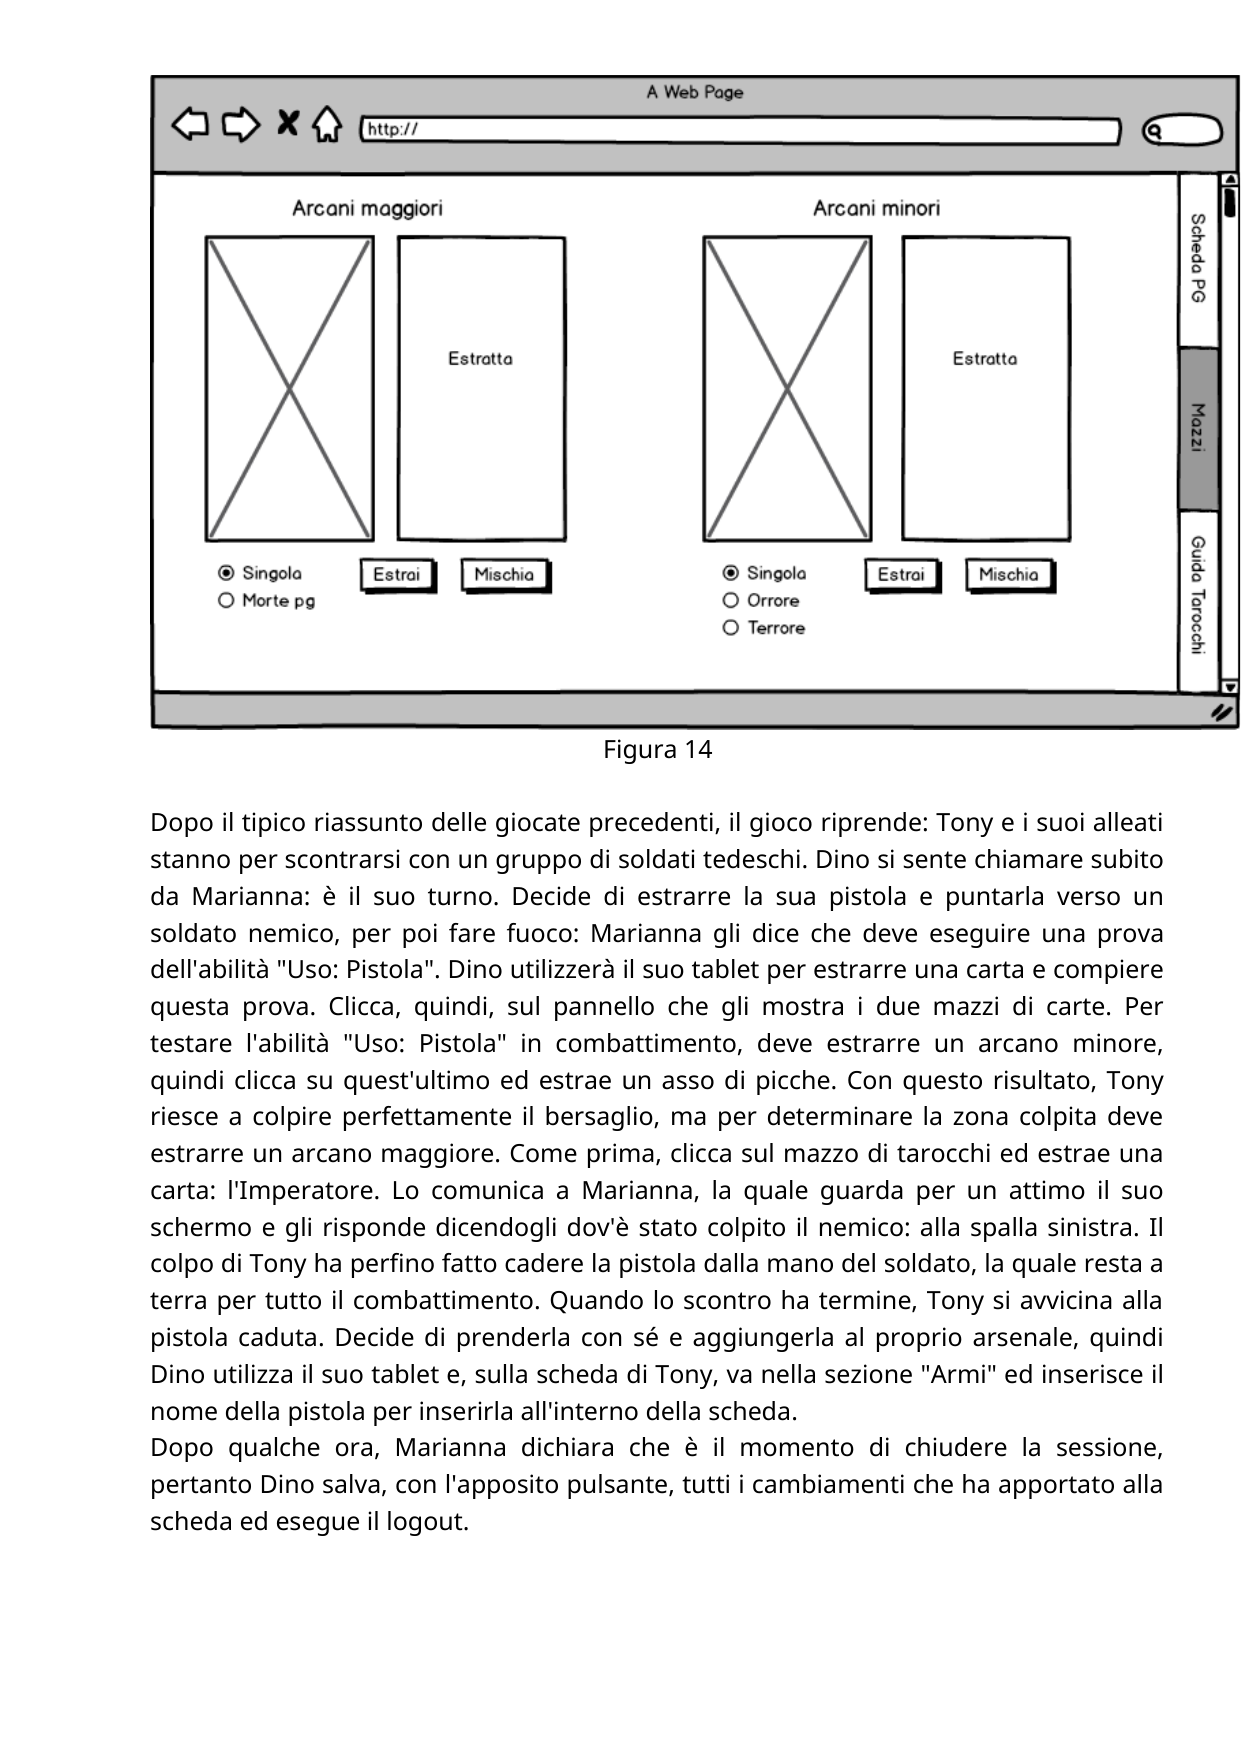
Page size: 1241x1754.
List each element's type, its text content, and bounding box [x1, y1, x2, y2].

list Dopo qualche ora, Marianna dichiara che è il momento di chiudere la sessione, pertanto Dino salva, con l'apposito pulsante, tutti i cambiamenti che ha apportato alla scheda ed esegue il logout. [150, 1430, 1165, 1538]
picture [150, 75, 1241, 730]
list Dopo il tipico riassunto delle giocate precedenti, il gioco riprende: Tony e i suoi alleati stanno per scontrarsi con un gruppo di soldati tedeschi. Dino si sente chiamare subito da Marianna: è il suo turno. Decide di estrarre la sua pistola e puntarla verso un soldato nemico, per poi fare fuoco: Marianna gli dice che deve eseguire una prova dell'abilità "Uso: Pistola". Dino utilizzerà il suo tablet per estrarre una carta e compiere questa prova. Clicca, quindi, sul pannello che gli mostra i due mazzi di carte. Per testare l'abilità "Uso: Pistola" in combattimento, deve estrarre un arcano minore, quindi clicca su quest'ultimo ed estrae un asso di picche. Con questo risultato, Tony riesce a colpire perfettamente il bersaglio, ma per determinare la zona colpita deve estrarre un arcano maggiore. Come prima, clicca sul mazzo di tarocchi ed estrae una carta: l'Imperatore. Lo comunica a Marianna, la quale guarda per un attimo il suo schermo e gli risponde dicendogli dov'è stato colpito il nemico: alla spalla sinistra. Il colpo di Tony ha perfino fatto cadere la pistola dalla mano del soldato, la quale resta a terra per tutto il combattimento. Quando lo scontro ha termine, Tony si avvicina alla pistola caduta. Decide di prenderla con sé e aggiungerla al proprio arsenale, quindi Dino utilizza il suo tablet e, sulla scheda di Tony, va nella sezione "Armi" ed inserisce il nome della pistola per inserirla all'interno della scheda. [150, 805, 1165, 1427]
list Figura 14 [150, 731, 1165, 765]
